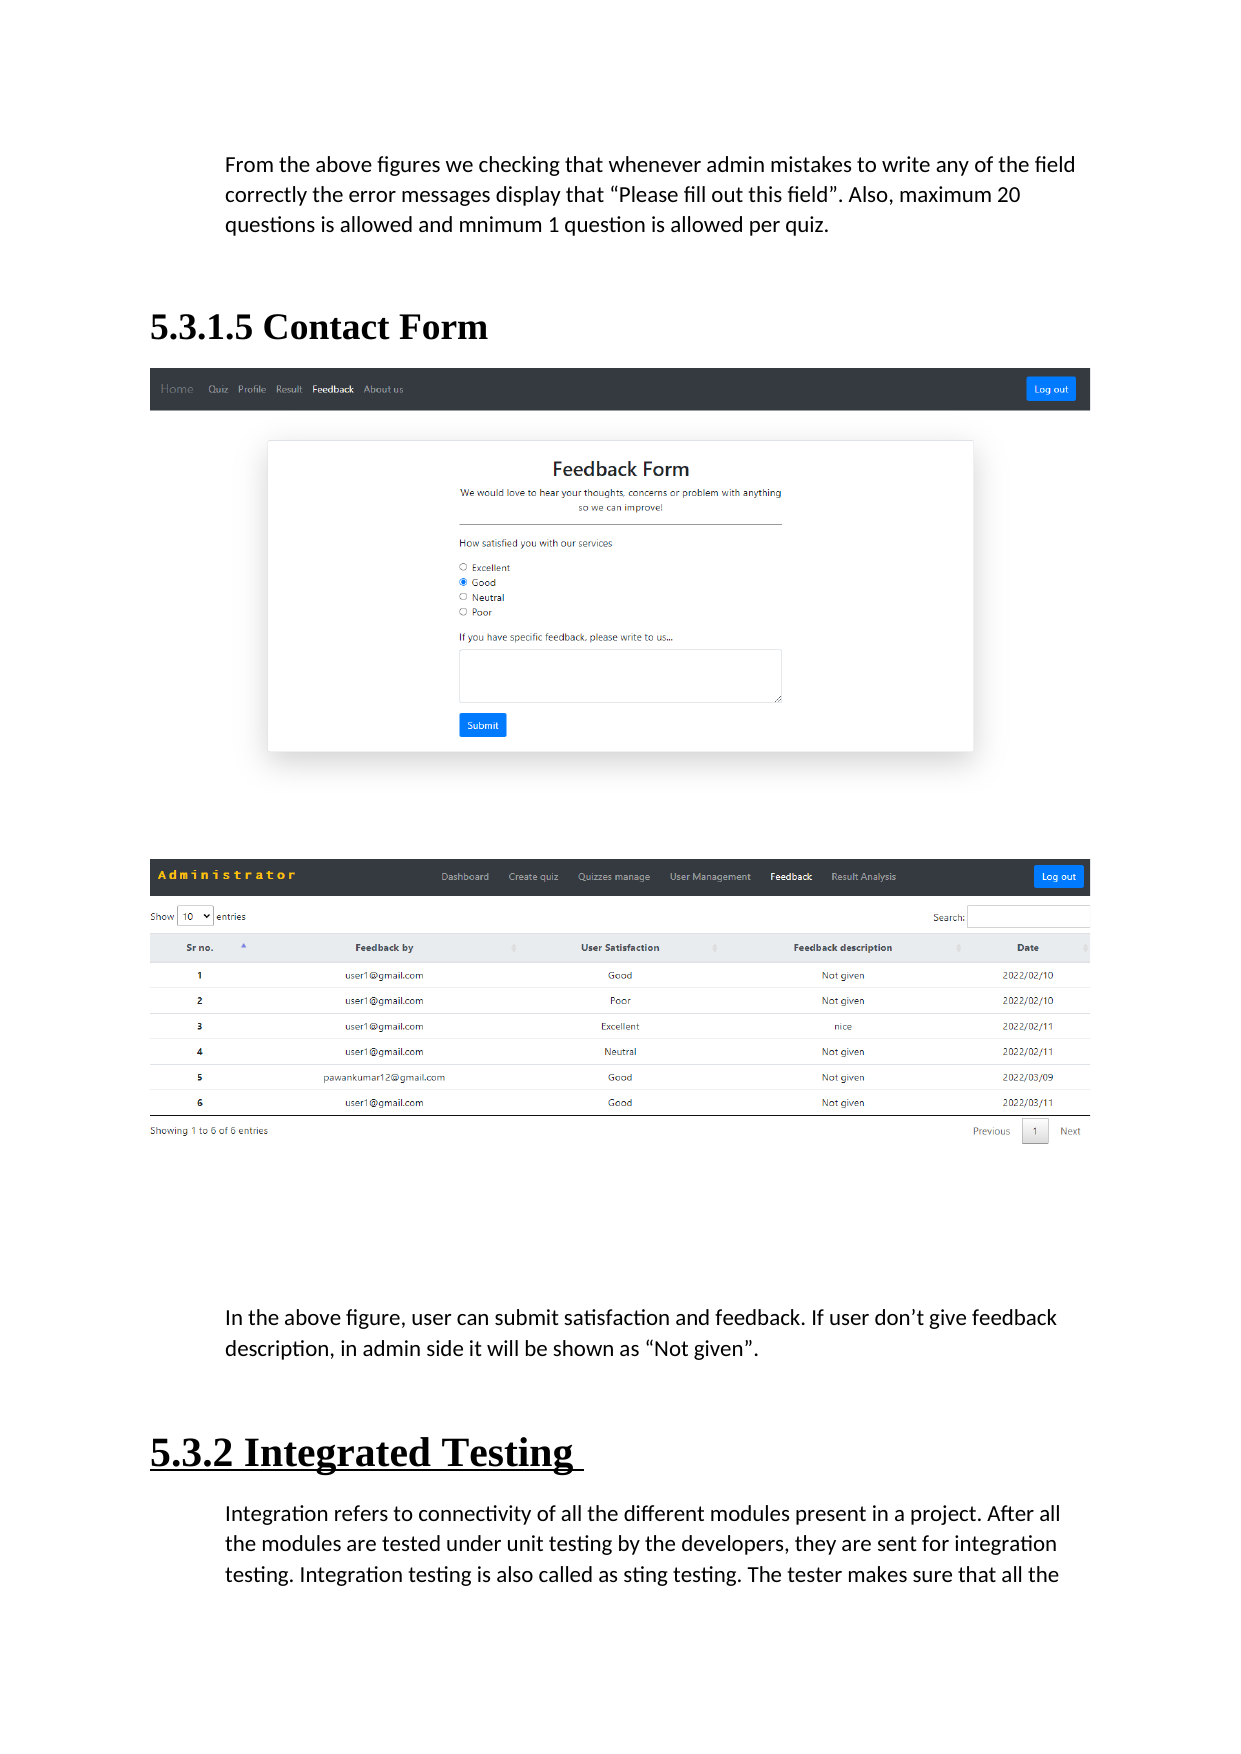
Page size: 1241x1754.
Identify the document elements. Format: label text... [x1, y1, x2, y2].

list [225, 1499, 1090, 1588]
subtitle 5.3.1.5 Contact Form [150, 304, 1090, 347]
picture [150, 368, 1091, 794]
picture [150, 859, 1091, 1285]
list In the above figure, user can submit satisfaction and feedback. If user don’t give feedback description, in admin side it will be shown as “Not given”. [225, 1303, 1090, 1362]
subtitle 5.3.2 Integrated Testing [150, 1427, 1090, 1475]
list From the above figures we checking that whenever admin mistakes to write any of the field correctly the error messages display that “Please fill out this field”. Also, maximum 20 questions is allowed and mnimum 1 question is allowed per quiz. [225, 150, 1090, 238]
